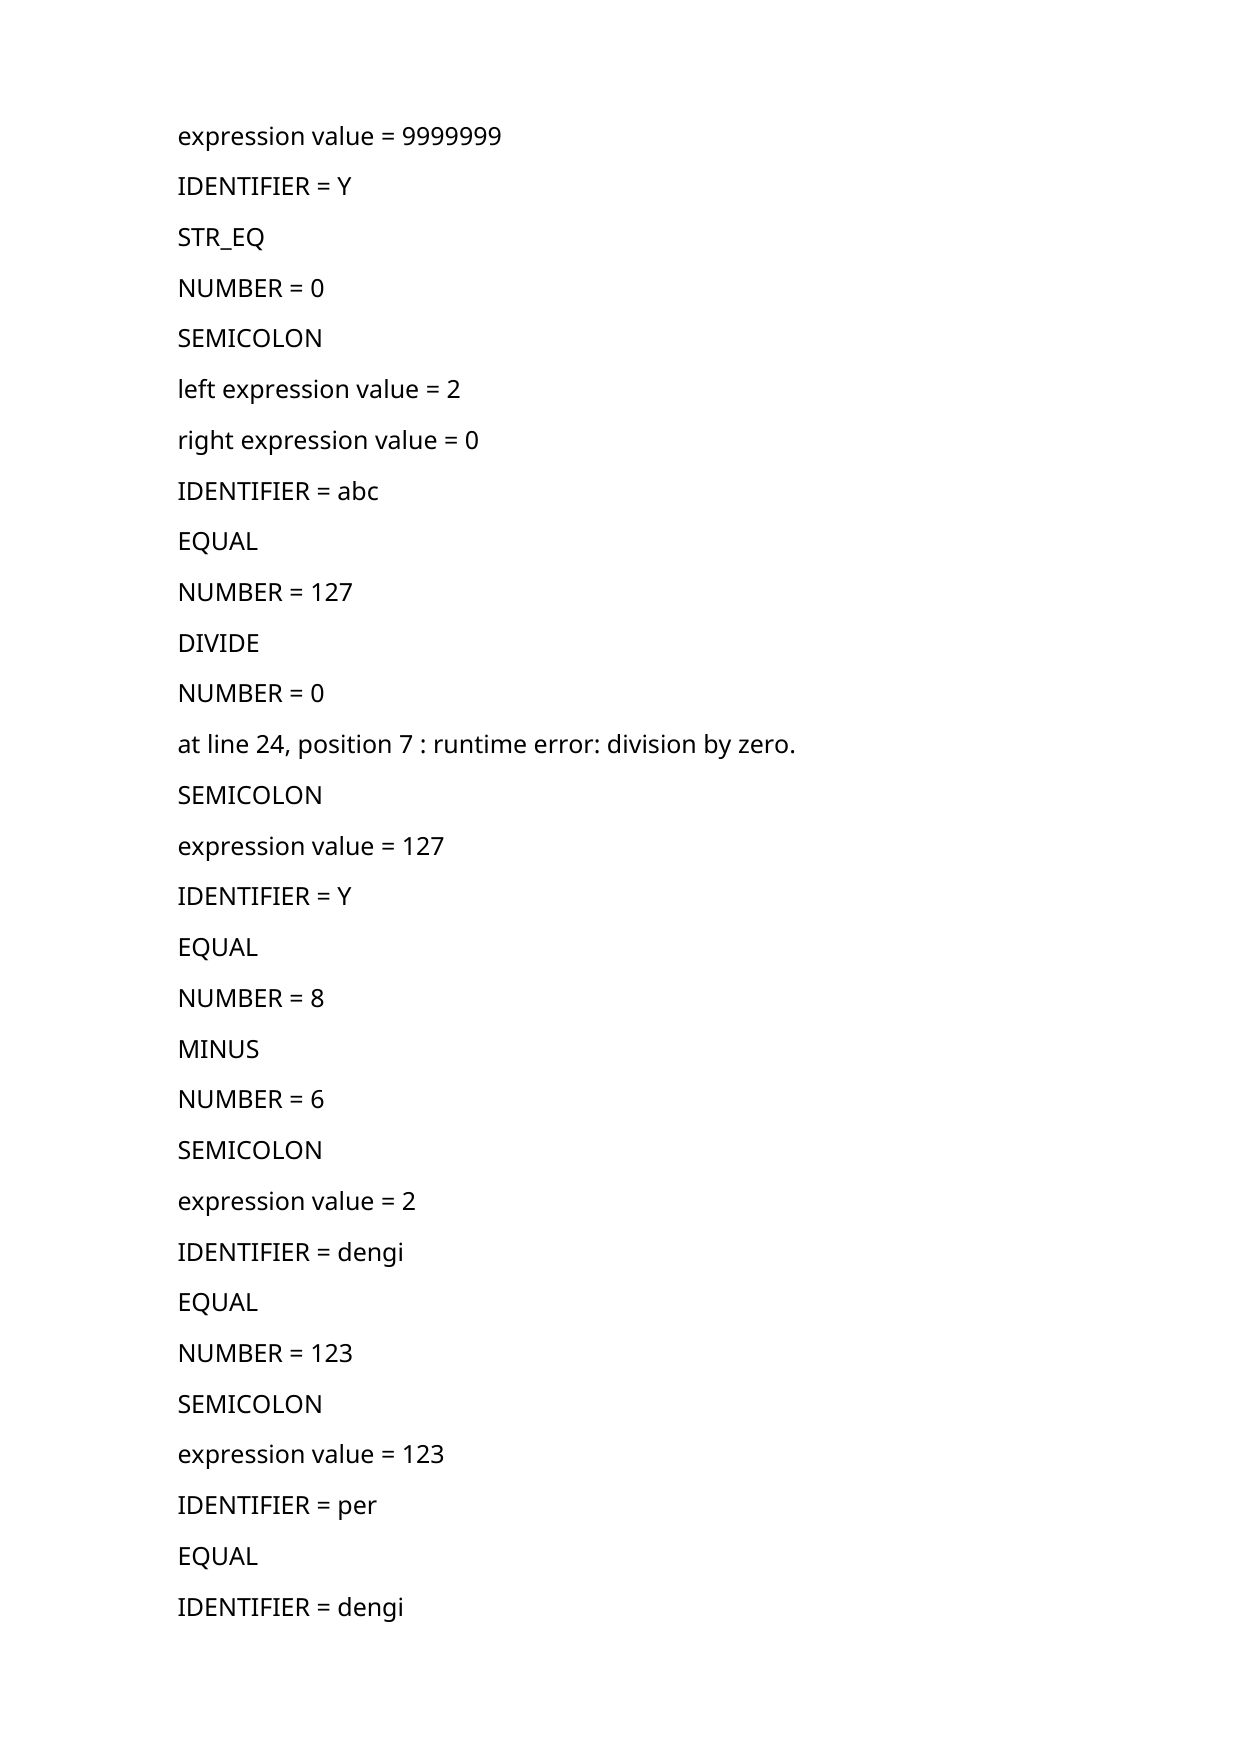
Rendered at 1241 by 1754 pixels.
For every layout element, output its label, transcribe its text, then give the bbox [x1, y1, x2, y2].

text EQUAL [177, 524, 1152, 558]
text IDENTIFIER = per [177, 1488, 1152, 1522]
text NUMBER = 8 [177, 981, 1152, 1014]
text expression value = 9999999 [177, 118, 1152, 152]
text SEMICOLON [177, 321, 1152, 355]
text EQUAL [177, 1285, 1152, 1319]
text NUMBER = 0 [177, 676, 1152, 710]
text SEMICOLON [177, 1386, 1152, 1420]
text NUMBER = 0 [177, 270, 1152, 304]
text DIVIDE [177, 625, 1152, 659]
text EQUAL [177, 1538, 1152, 1573]
text EQUAL [177, 930, 1152, 964]
text IDENTIFIER = abc [177, 473, 1152, 507]
text expression value = 2 [177, 1183, 1152, 1217]
text NUMBER = 127 [177, 575, 1152, 609]
text NUMBER = 123 [177, 1336, 1152, 1370]
text SEMICOLON [177, 1133, 1152, 1167]
text MINUS [177, 1031, 1152, 1065]
text NUMBER = 6 [177, 1082, 1152, 1116]
text IDENTIFIER = Y [177, 169, 1152, 203]
text left expression value = 2 [177, 372, 1152, 406]
text STR_EQ [177, 219, 1152, 254]
text expression value = 123 [177, 1437, 1152, 1471]
text right expression value = 0 [177, 422, 1152, 457]
text IDENTIFIER = Y [177, 879, 1152, 913]
text SEMICOLON [177, 778, 1152, 812]
text expression value = 127 [177, 828, 1152, 862]
text at line 24, position 7 : runtime error: division by zero. [177, 727, 1152, 761]
text IDENTIFIER = dengi [177, 1234, 1152, 1268]
text IDENTIFIER = dengi [177, 1589, 1152, 1623]
